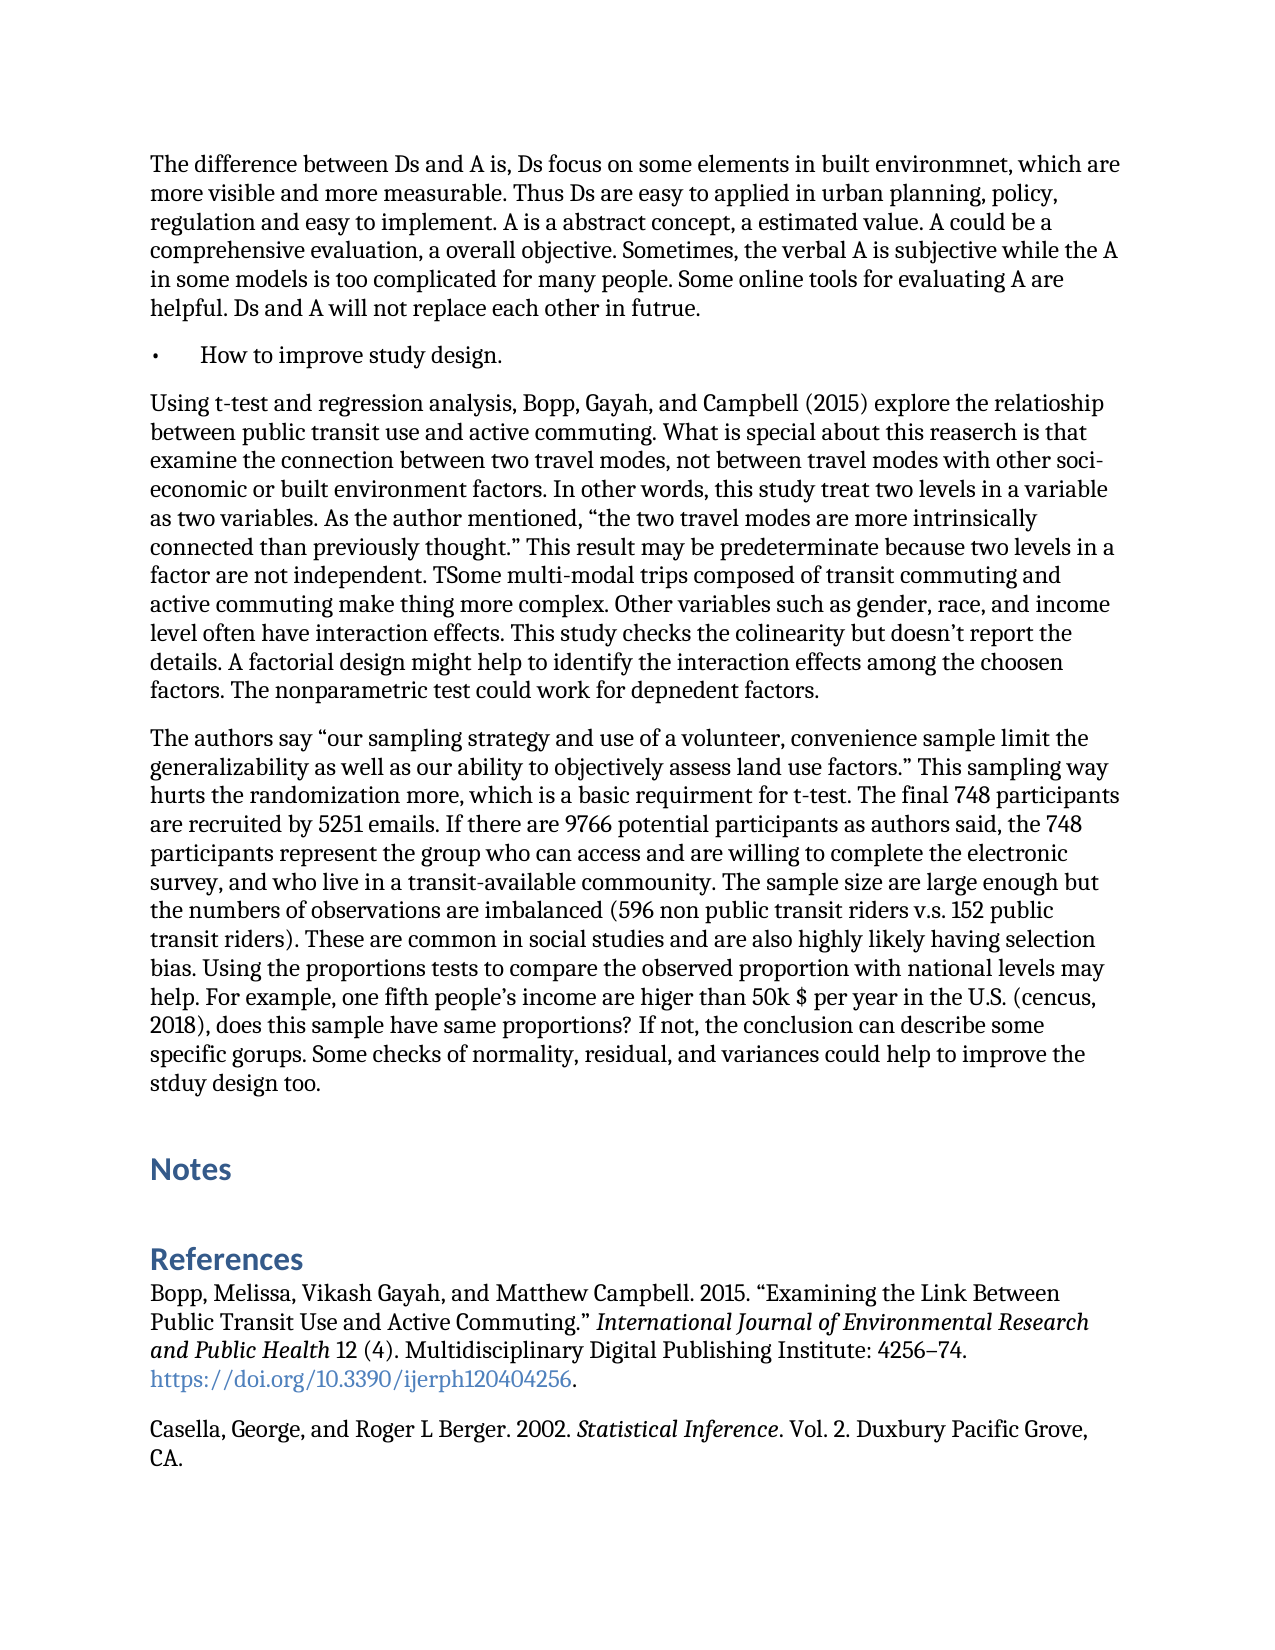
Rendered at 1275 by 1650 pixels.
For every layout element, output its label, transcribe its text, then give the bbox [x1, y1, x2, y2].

list How to improve study design. [150, 341, 1125, 370]
subtitle Notes [150, 1147, 1125, 1188]
text The difference between Ds and A is, Ds focus on some elements in built environmnet, which are more visible and more measurable. Thus Ds are easy to applied in urban planning, policy, regulation and easy to implement. A is a abstract concept, a estimated value. A could be a comprehensive evaluation, a overall objective. Sometimes, the verbal A is subjective while the A in some models is too complicated for many people. Some online tools for evaluating A are helpful. Ds and A will not replace each other in futrue. [150, 150, 1125, 322]
text Using t-test and regression analysis, Bopp, Gayah, and Campbell (2015) explore the relatioship between public transit use and active commuting. What is special about this reaserch is that examine the connection between two travel modes, not between travel modes with other soci-economic or built environment factors. In other words, this study treat two levels in a variable as two variables. As the author mentioned, “the two travel modes are more intrinsically connected than previously thought.” This result may be predeterminate because two levels in a factor are not independent. TSome multi-modal trips composed of transit commuting and active commuting make thing more complex. Other variables such as gender, race, and income level often have interaction effects. This study checks the colinearity but doesn’t report the details. A factorial design might help to identify the interaction effects among the choosen factors. The nonparametric test could work for depnedent factors. [150, 389, 1125, 705]
text The authors say “our sampling strategy and use of a volunteer, convenience sample limit the generalizability as well as our ability to objectively assess land use factors.” This sampling way hurts the randomization more, which is a basic requirment for t-test. The final 748 participants are recruited by 5251 emails. If there are 9766 potential participants as authors said, the 748 participants represent the group who can access and are willing to complete the electronic survey, and who live in a transit-available commounity. The sample size are large enough but the numbers of observations are imbalanced (596 non public transit riders v.s. 152 public transit riders). These are common in social studies and are also highly likely having selection bias. Using the proportions tests to compare the observed proportion with national levels may help. For example, one fifth people’s income are higer than 50k $ per year in the U.S. (cencus, 2018), does this sample have same proportions? If not, the conclusion can describe some specific gorups. Some checks of normality, residual, and variances could help to improve the stduy design too. [150, 724, 1125, 1097]
subtitle References [150, 1238, 1125, 1279]
text Casella, George, and Roger L Berger. 2002. Statistical Inference. Vol. 2. Duxbury Pacific Grove, CA. [150, 1415, 1125, 1472]
